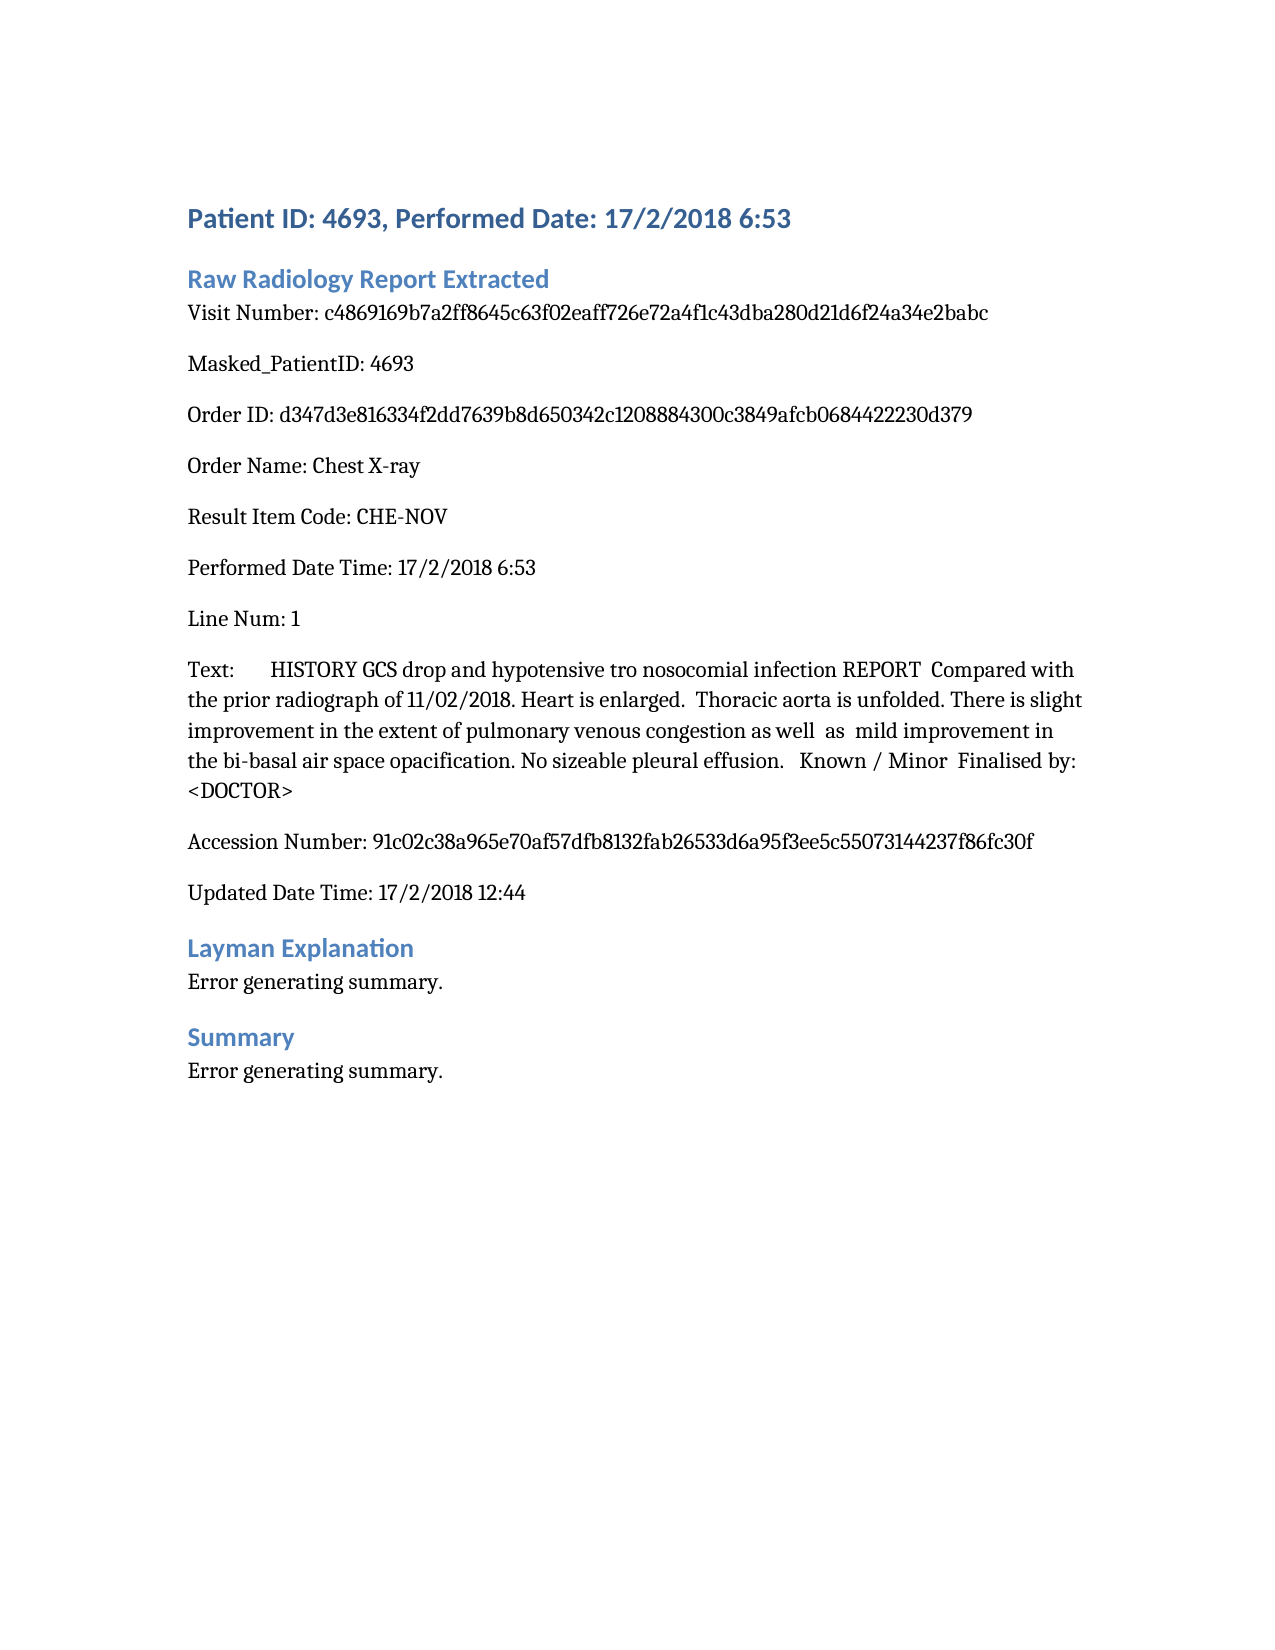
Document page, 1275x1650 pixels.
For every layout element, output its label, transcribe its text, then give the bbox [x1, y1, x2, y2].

text Line Num: 1 [187, 606, 1087, 632]
text Accession Number: 91c02c38a965e70af57dfb8132fab26533d6a95f3ee5c55073144237f86fc30f [187, 829, 1087, 855]
text Visit Number: c4869169b7a2ff8645c63f02eaff726e72a4f1c43dba280d21d6f24a34e2babc [187, 300, 1087, 326]
text Order Name: Chest X-ray [187, 453, 1087, 479]
text Performed Date Time: 17/2/2018 6:53 [187, 555, 1087, 581]
text Masked_PatientID: 4693 [187, 351, 1087, 377]
text Order ID: d347d3e816334f2dd7639b8d650342c1208884300c3849afcb0684422230d379 [187, 402, 1087, 428]
text Updated Date Time: 17/2/2018 12:44 [187, 880, 1087, 906]
subtitle Layman Explanation [187, 931, 1087, 964]
text Error generating summary. [187, 969, 1087, 995]
subtitle Patient ID: 4693, Performed Date: 17/2/2018 6:53 [187, 200, 1087, 236]
subtitle Raw Radiology Report Extracted [187, 262, 1087, 295]
text Text: HISTORY GCS drop and hypotensive tro nosocomial infection REPORT Compared with the prior radiograph of 11/02/2018. Heart is enlarged. Thoracic aorta is unfolded. There is slight improvement in the extent of pulmonary venous congestion as well as mild improvement in the bi-basal air space opacification. No sizeable pleural effusion. Known / Minor Finalised by: <DOCTOR> [187, 657, 1087, 804]
text Result Item Code: CHE-NOV [187, 504, 1087, 530]
subtitle Summary [187, 1020, 1087, 1053]
text Error generating summary. [187, 1058, 1087, 1084]
